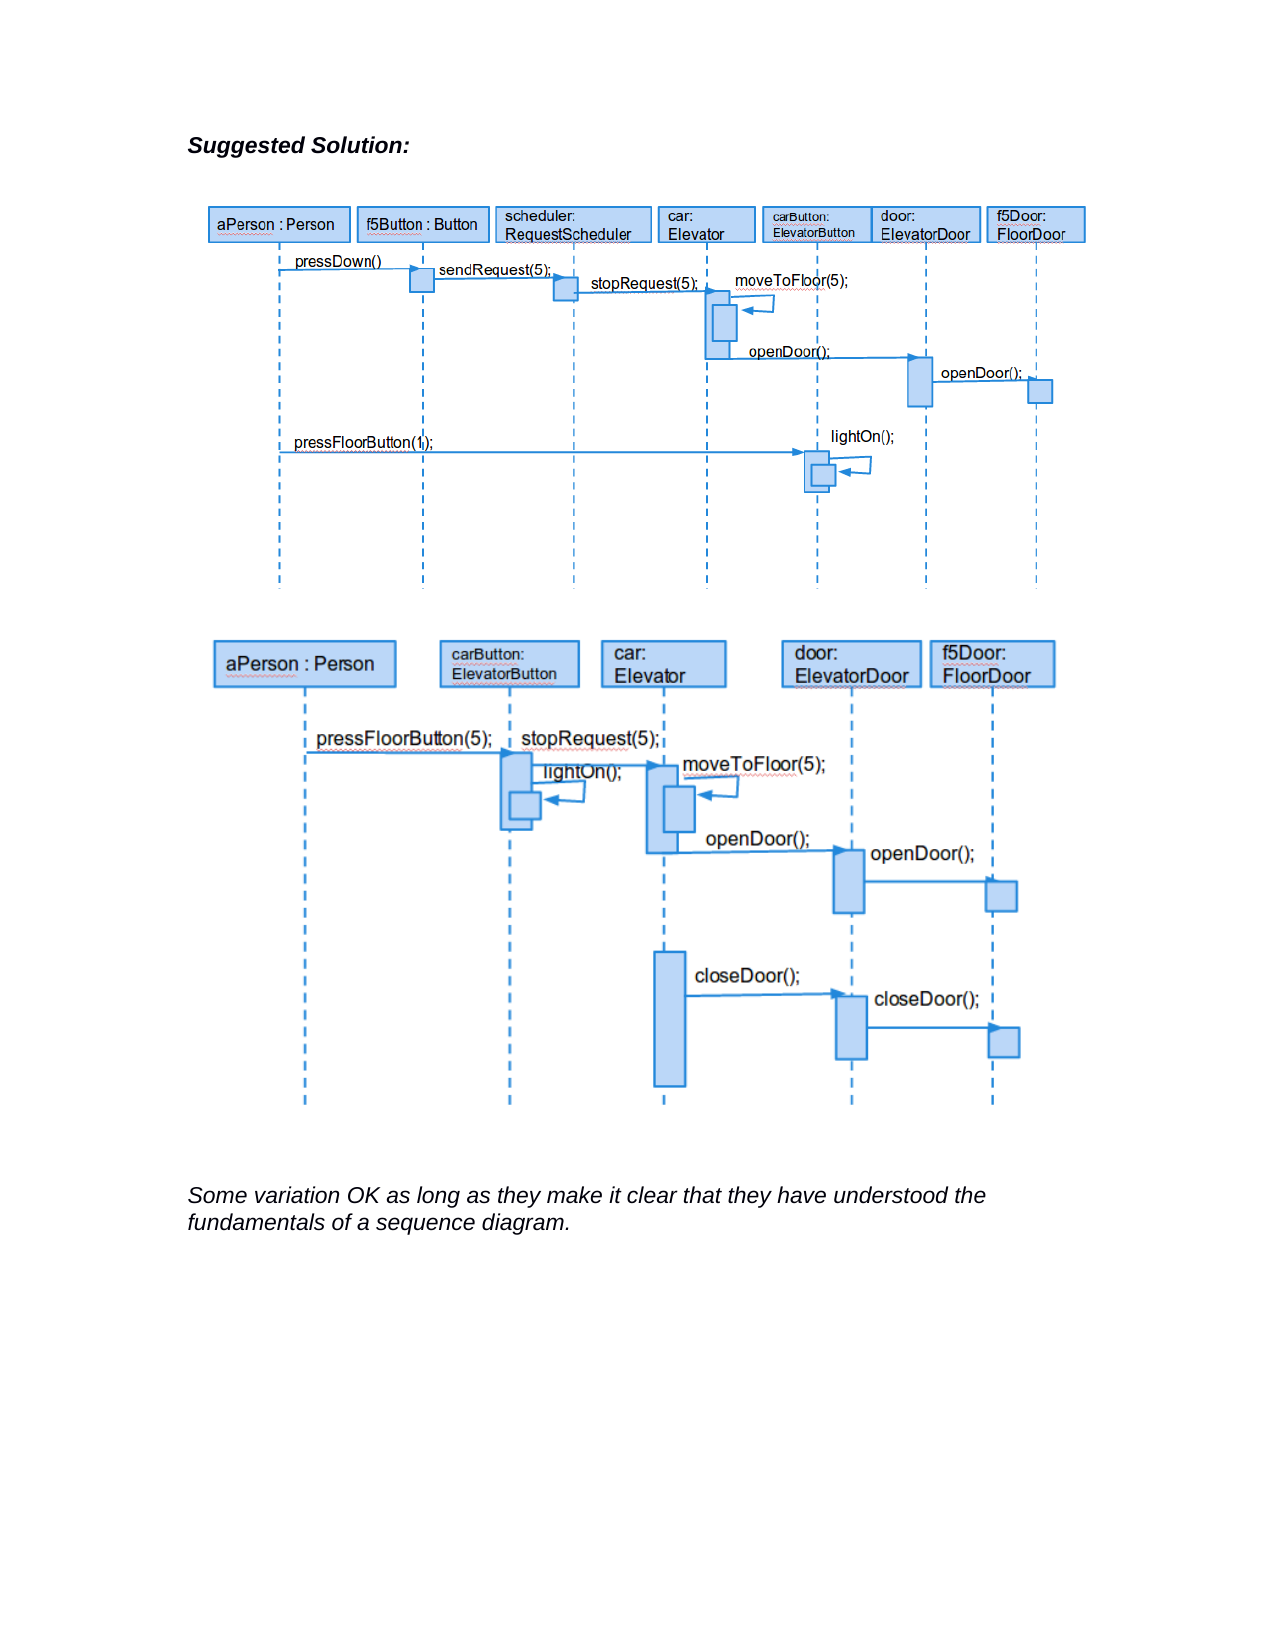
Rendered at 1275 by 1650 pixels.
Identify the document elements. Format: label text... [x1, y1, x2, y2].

picture [187, 188, 1088, 589]
text Some variation OK as long as they make it clear that they have understood the fundamentals of a sequence diagram. [187, 1182, 1087, 1235]
subtitle Suggested Solution: [187, 132, 1087, 158]
picture [187, 612, 1088, 1111]
